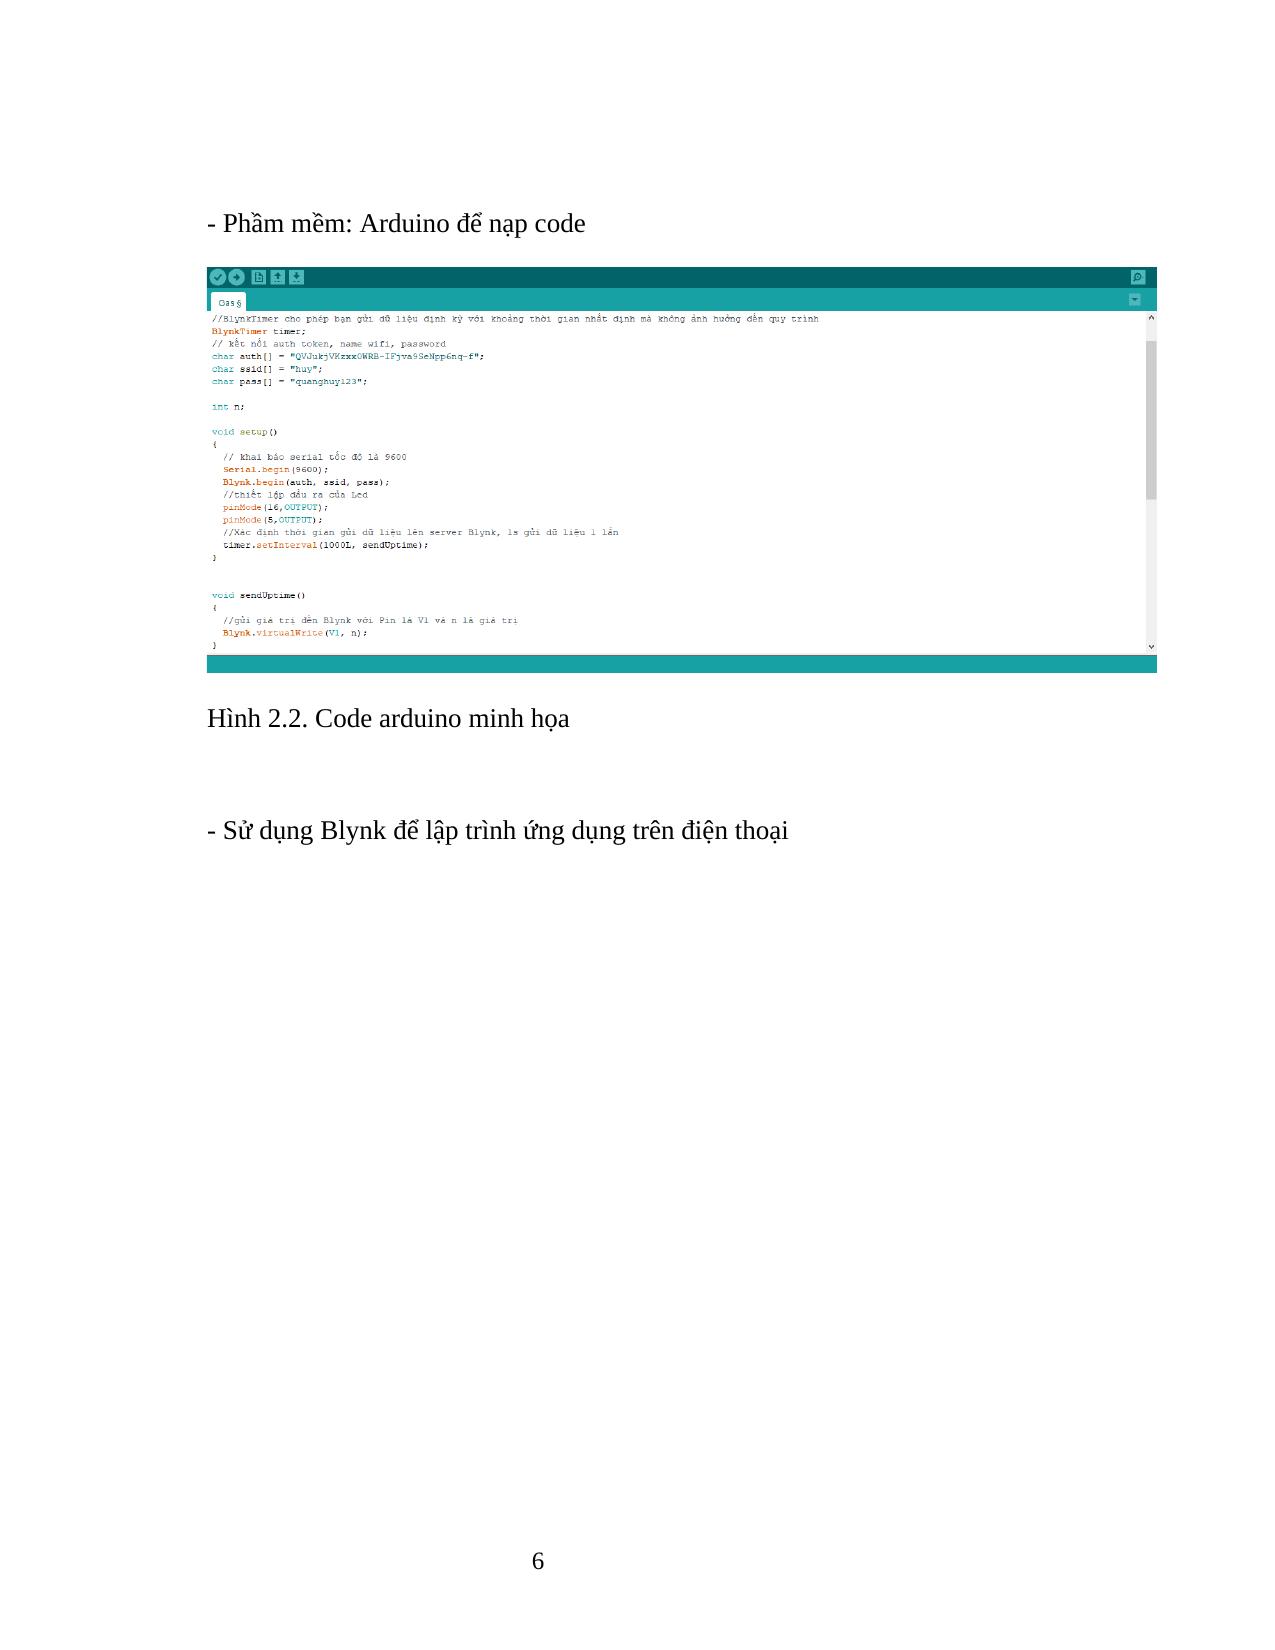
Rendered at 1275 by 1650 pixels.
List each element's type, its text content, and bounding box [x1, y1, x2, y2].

picture [206, 267, 1157, 673]
text - Sử dụng Blynk để lập trình ứng dụng trên điện thoại [207, 814, 1157, 845]
text - Phầm mềm: Arduino để nạp code [207, 207, 1157, 238]
text Hình 2.2. Code arduino minh họa [207, 702, 1157, 733]
